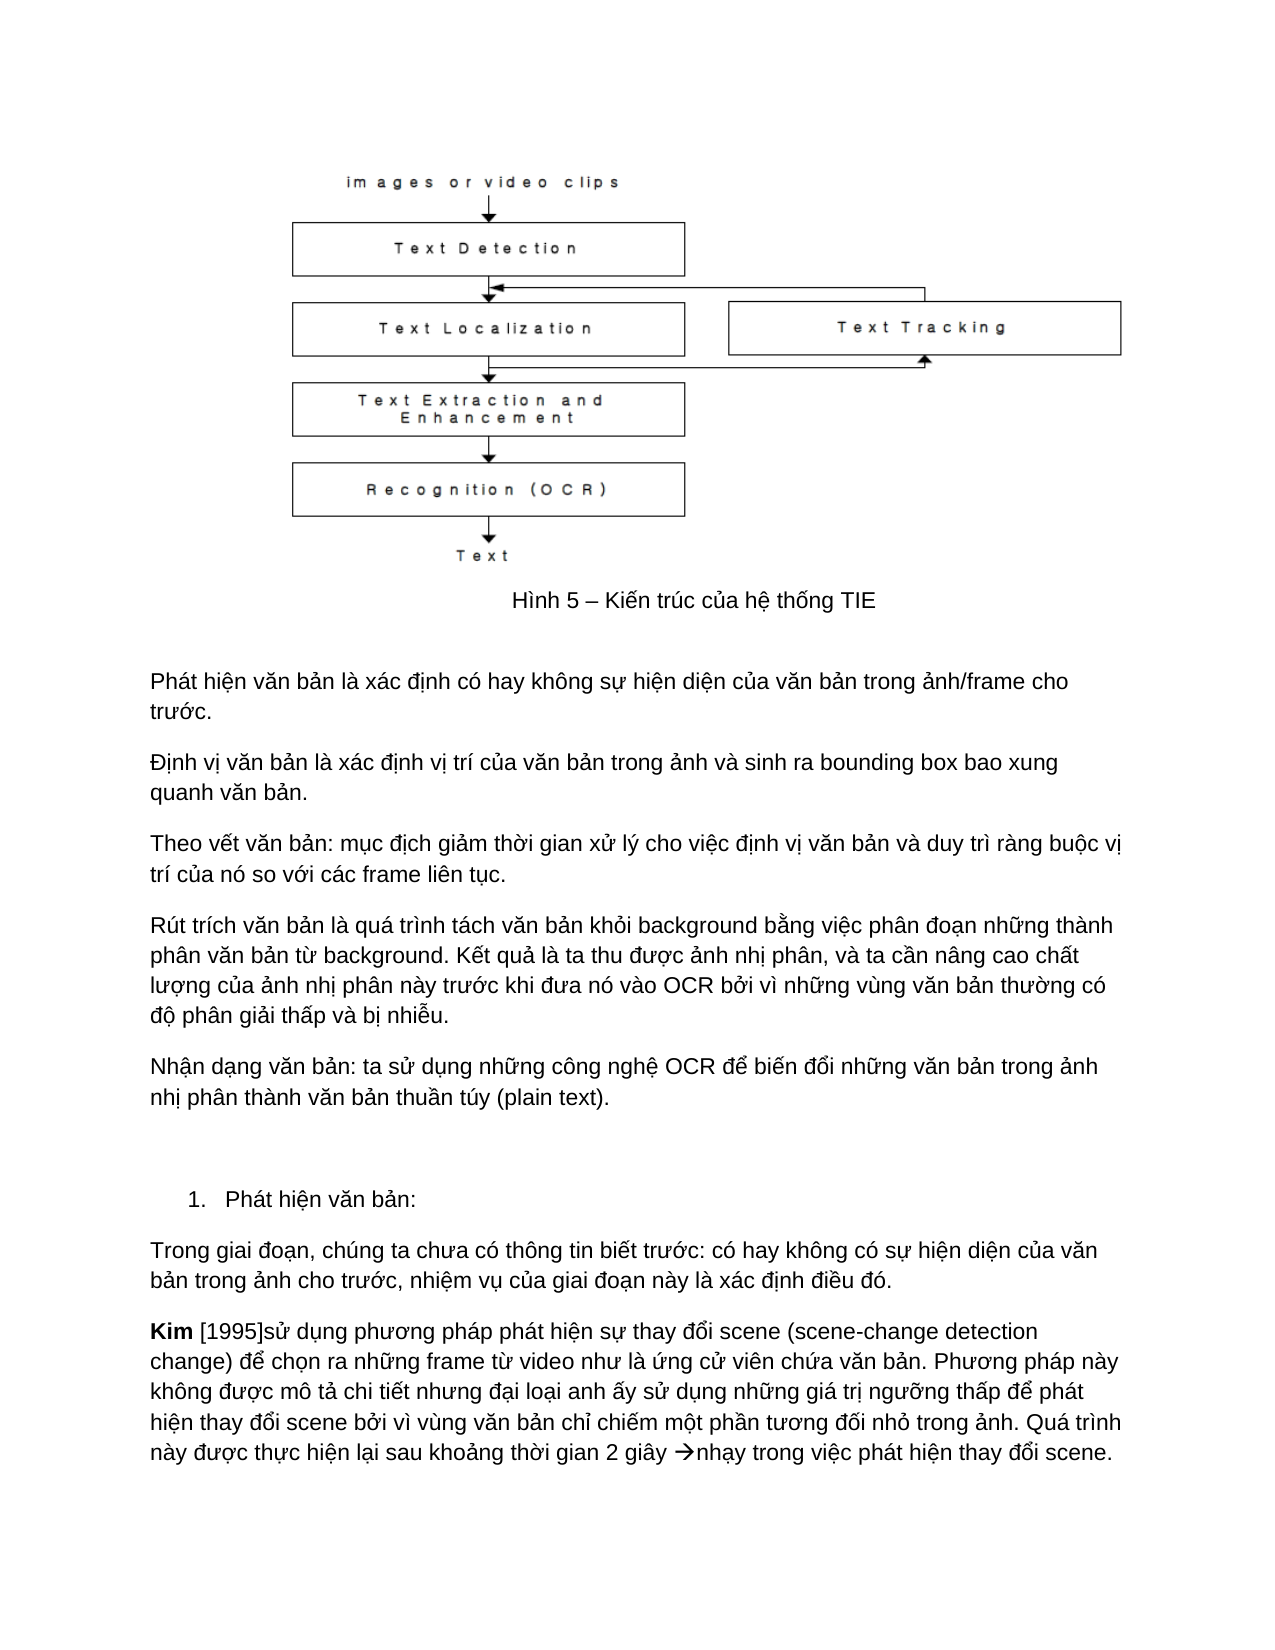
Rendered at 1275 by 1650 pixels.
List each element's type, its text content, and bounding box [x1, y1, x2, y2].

list Hình 5 – Kiến trúc của hệ thống TIE [262, 587, 1125, 613]
text Nhận dạng văn bản: ta sử dụng những công nghệ OCR để biến đổi những văn bản trong ảnh nhị phân thành văn bản thuần túy (plain text). [150, 1053, 1125, 1110]
text Phát hiện văn bản là xác định có hay không sự hiện diện của văn bản trong ảnh/frame cho trước. [150, 668, 1125, 724]
text Trong giai đoạn, chúng ta chưa có thông tin biết trước: có hay không có sự hiện diện của văn bản trong ảnh cho trước, nhiệm vụ của giai đoạn này là xác định điều đó. [150, 1237, 1125, 1293]
text Định vị văn bản là xác định vị trí của văn bản trong ảnh và sinh ra bounding box bao xung quanh văn bản. [150, 749, 1125, 806]
text Rút trích văn bản là quá trình tách văn bản khỏi background bằng việc phân đoạn những thành phân văn bản từ background. Kết quả là ta thu được ảnh nhị phân, và ta cần nâng cao chất lượng của ảnh nhị phân này trước khi đưa nó vào OCR bởi vì những vùng văn bản thường có độ phân giải thấp và bị nhiễu. [150, 912, 1125, 1029]
text Theo vết văn bản: mục địch giảm thời gian xử lý cho việc định vị văn bản và duy trì ràng buộc vị trí của nó so với các frame liên tục. [150, 830, 1125, 887]
picture [262, 150, 1154, 583]
text Kim [1995]sử dụng phương pháp phát hiện sự thay đổi scene (scene-change detection change) để chọn ra những frame từ video như là ứng cử viên chứa văn bản. Phương pháp này không được mô tả chi tiết nhưng đại loại anh ấy sử dụng những giá trị ngưỡng thấp để phát hiện thay đổi scene bởi vì vùng văn bản chỉ chiếm một phần tương đối nhỏ trong ảnh. Quá trình này được thực hiện lại sau khoảng thời gian 2 giây nhạy trong việc phát hiện thay đổi scene. [150, 1318, 1125, 1465]
list Phát hiện văn bản: [187, 1186, 1125, 1212]
